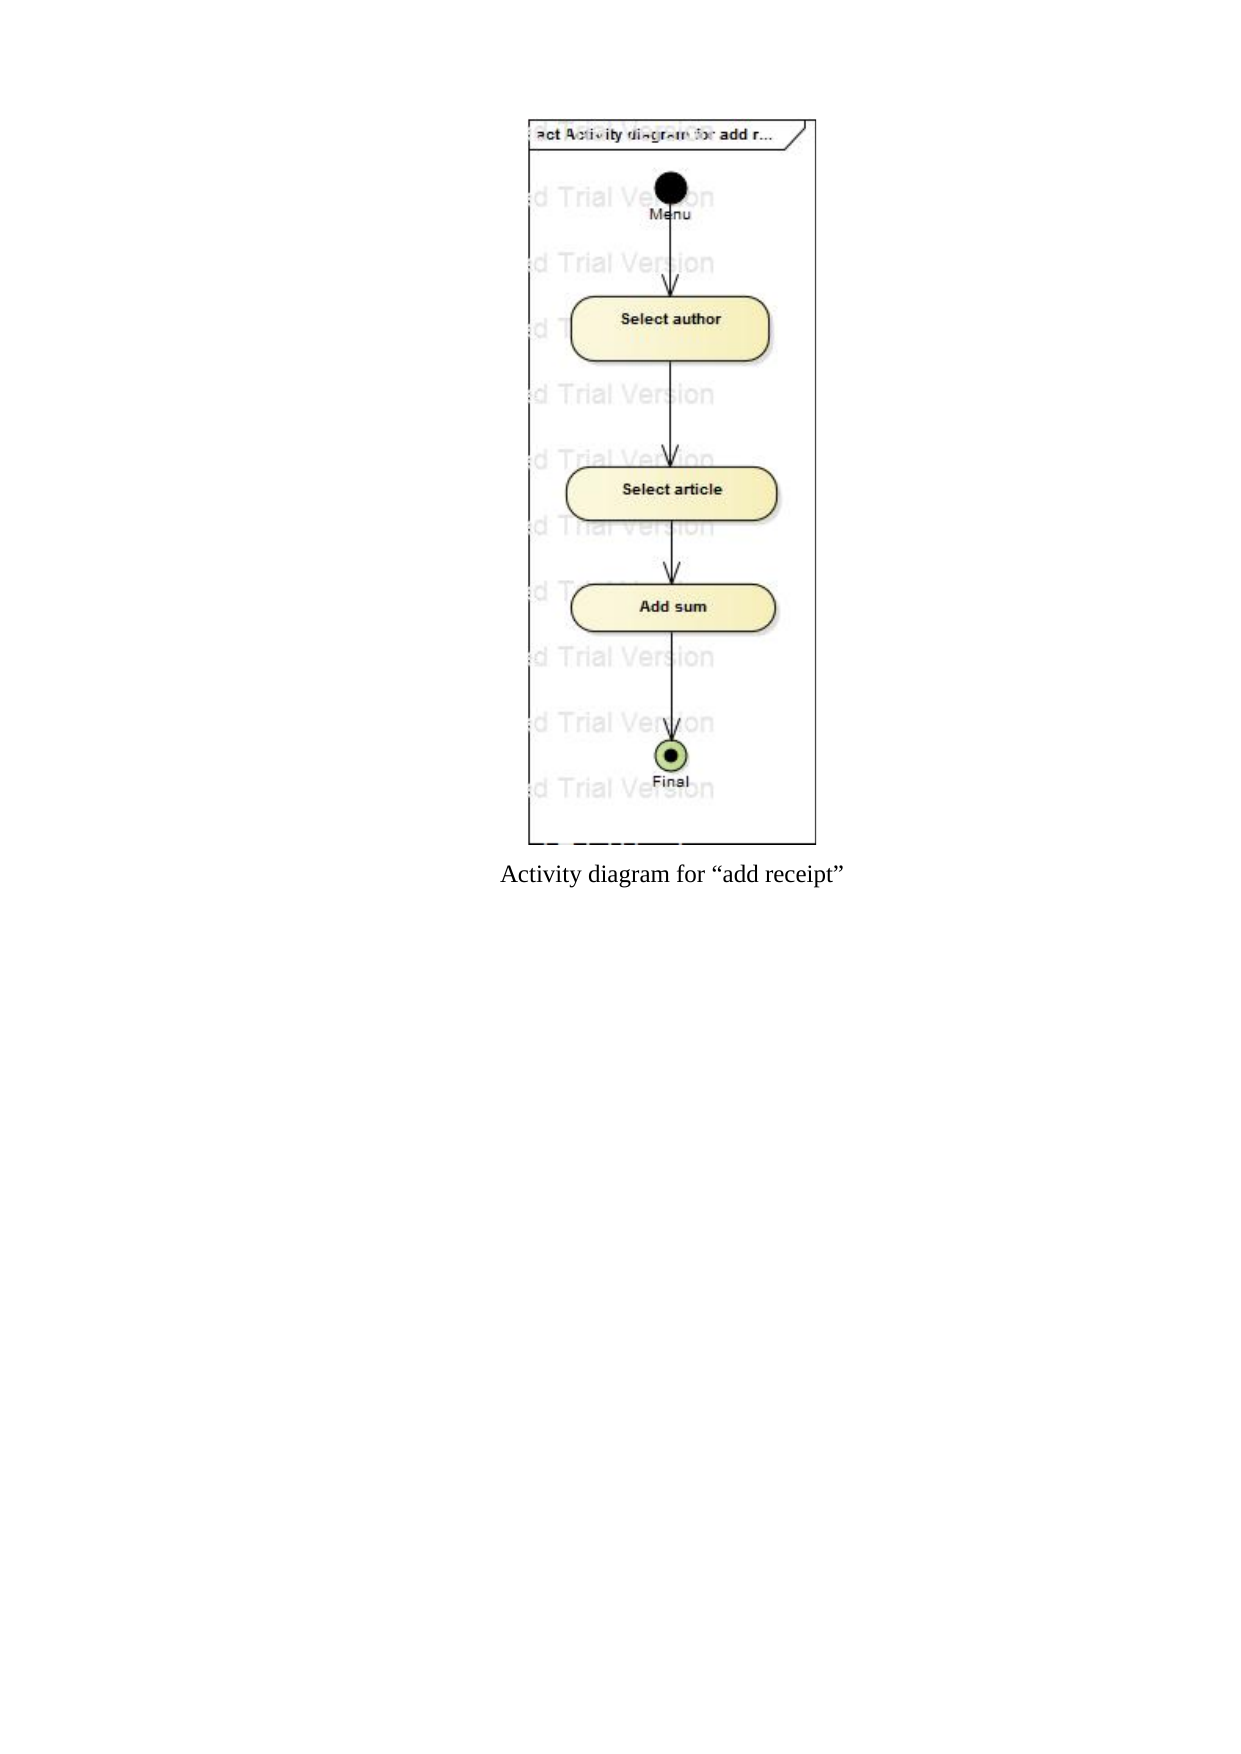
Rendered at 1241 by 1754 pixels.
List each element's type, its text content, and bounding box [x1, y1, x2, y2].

text Activity diagram for “add receipt” [148, 859, 1122, 888]
picture [527, 118, 817, 845]
